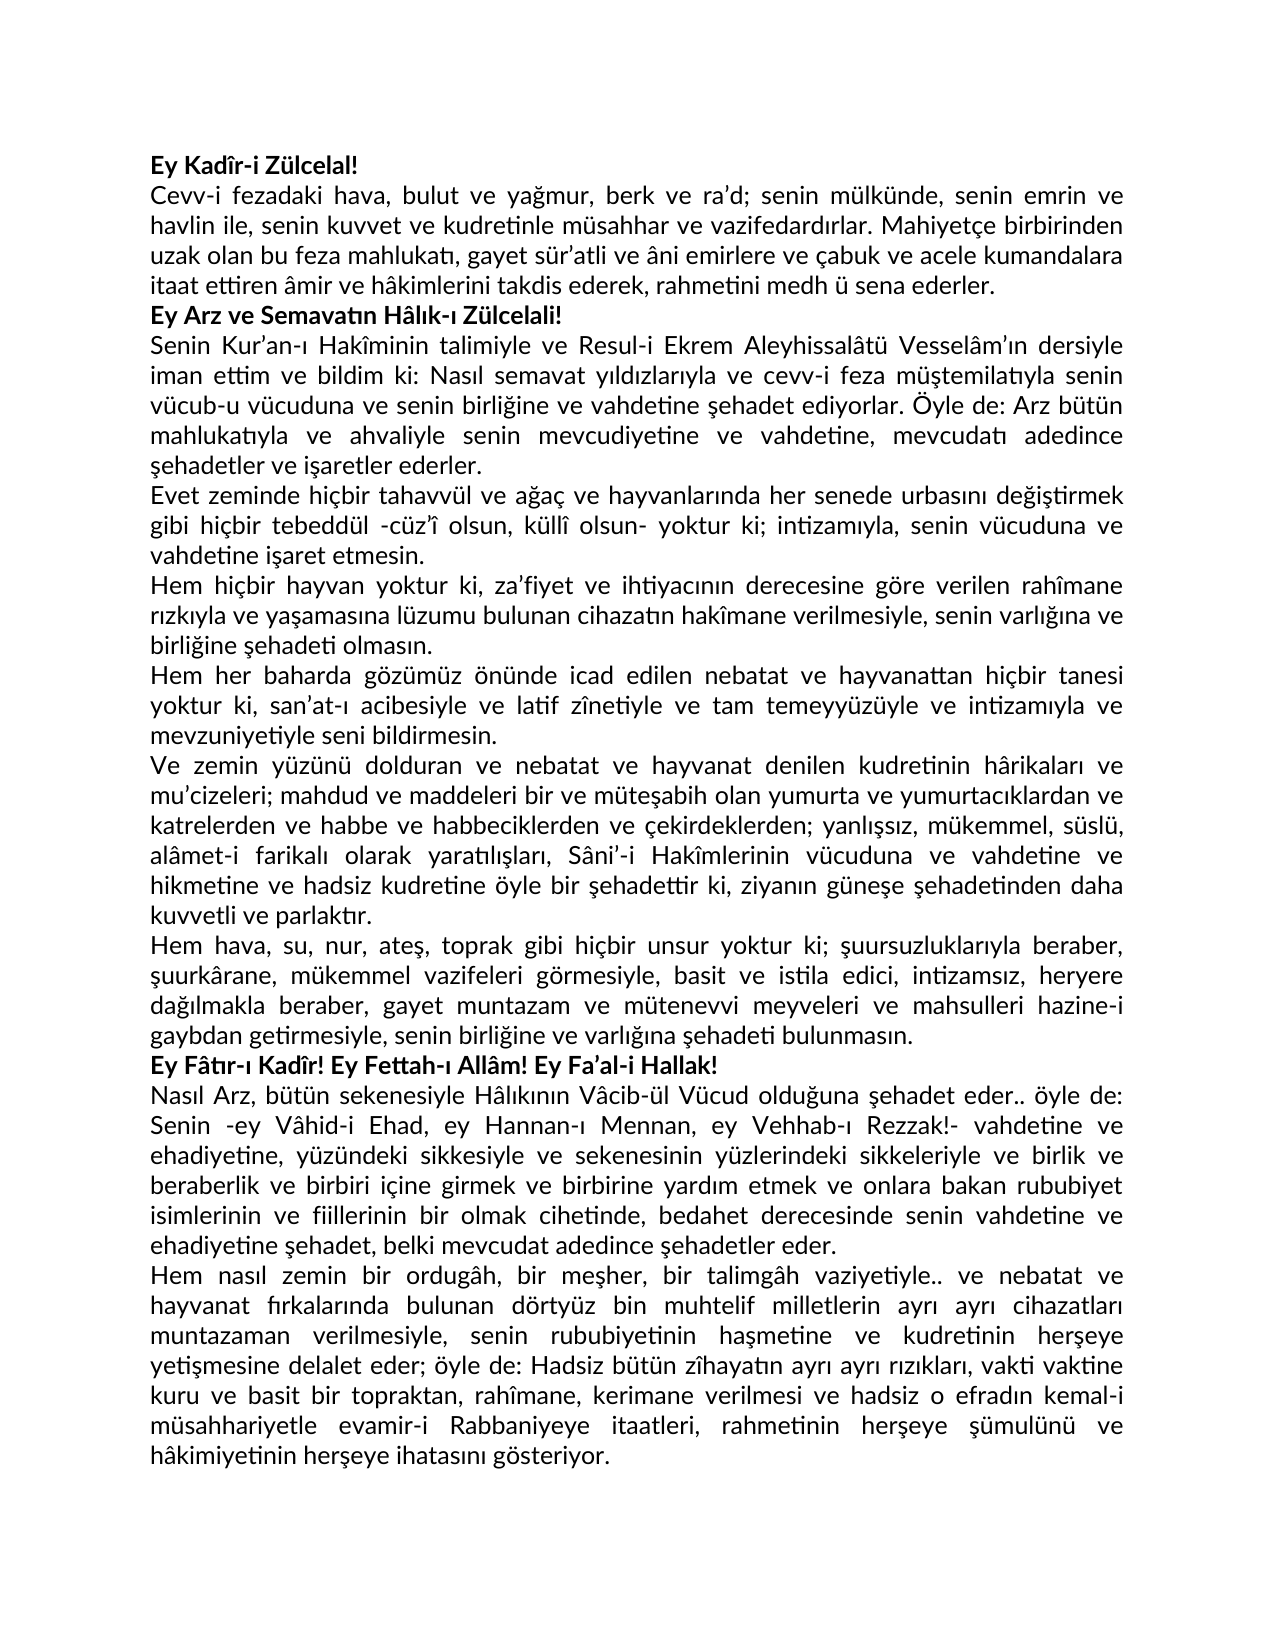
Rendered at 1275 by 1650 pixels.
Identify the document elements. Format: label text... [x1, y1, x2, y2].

text Ey Arz ve Semavatın Hâlık-ı Zülcelali! [150, 300, 1125, 330]
text Hem hiçbir hayvan yoktur ki, za’fiyet ve ihtiyacının derecesine göre verilen rahîmane rızkıyla ve yaşamasına lüzumu bulunan cihazatın hakîmane verilmesiyle, senin varlığına ve birliğine şehadeti olmasın. [150, 570, 1125, 660]
text Ey Kadîr-i Zülcelal! [150, 150, 1125, 180]
text Senin Kur’an-ı Hakîminin talimiyle ve Resul-i Ekrem Aleyhissalâtü Vesselâm’ın dersiyle iman ettim ve bildim ki: Nasıl semavat yıldızlarıyla ve cevv-i feza müştemilatıyla senin vücub-u vücuduna ve senin birliğine ve vahdetine şehadet ediyorlar. Öyle de: Arz bütün mahlukatıyla ve ahvaliyle senin mevcudiyetine ve vahdetine, mevcudatı adedince şehadetler ve işaretler ederler. [150, 330, 1125, 480]
text Hem hava, su, nur, ateş, toprak gibi hiçbir unsur yoktur ki; şuursuzluklarıyla beraber, şuurkârane, mükemmel vazifeleri görmesiyle, basit ve istila edici, intizamsız, heryere dağılmakla beraber, gayet muntazam ve mütenevvi meyveleri ve mahsulleri hazine-i gaybdan getirmesiyle, senin birliğine ve varlığına şehadeti bulunmasın. [150, 930, 1125, 1050]
text Nasıl Arz, bütün sekenesiyle Hâlıkının Vâcib-ül Vücud olduğuna şehadet eder.. öyle de: Senin -ey Vâhid-i Ehad, ey Hannan-ı Mennan, ey Vehhab-ı Rezzak!- vahdetine ve ehadiyetine, yüzündeki sikkesiyle ve sekenesinin yüzlerindeki sikkeleriyle ve birlik ve beraberlik ve birbiri içine girmek ve birbirine yardım etmek ve onlara bakan rububiyet isimlerinin ve fiillerinin bir olmak cihetinde, bedahet derecesinde senin vahdetine ve ehadiyetine şehadet, belki mevcudat adedince şehadetler eder. [150, 1080, 1125, 1260]
text Ve zemin yüzünü dolduran ve nebatat ve hayvanat denilen kudretinin hârikaları ve mu’cizeleri; mahdud ve maddeleri bir ve müteşabih olan yumurta ve yumurtacıklardan ve katrelerden ve habbe ve habbeciklerden ve çekirdeklerden; yanlışsız, mükemmel, süslü, alâmet-i farikalı olarak yaratılışları, Sâni’-i Hakîmlerinin vücuduna ve vahdetine ve hikmetine ve hadsiz kudretine öyle bir şehadettir ki, ziyanın güneşe şehadetinden daha kuvvetli ve parlaktır. [150, 750, 1125, 930]
text Evet zeminde hiçbir tahavvül ve ağaç ve hayvanlarında her senede urbasını değiştirmek gibi hiçbir tebeddül -cüz’î olsun, küllî olsun- yoktur ki; intizamıyla, senin vücuduna ve vahdetine işaret etmesin. [150, 480, 1125, 570]
text Hem nasıl zemin bir ordugâh, bir meşher, bir talimgâh vaziyetiyle.. ve nebatat ve hayvanat fırkalarında bulunan dörtyüz bin muhtelif milletlerin ayrı ayrı cihazatları muntazaman verilmesiyle, senin rububiyetinin haşmetine ve kudretinin herşeye yetişmesine delalet eder; öyle de: Hadsiz bütün zîhayatın ayrı ayrı rızıkları, vakti vaktine kuru ve basit bir topraktan, rahîmane, kerimane verilmesi ve hadsiz o efradın kemal-i müsahhariyetle evamir-i Rabbaniyeye itaatleri, rahmetinin herşeye şümulünü ve hâkimiyetinin herşeye ihatasını gösteriyor. [150, 1260, 1125, 1470]
text Hem her baharda gözümüz önünde icad edilen nebatat ve hayvanattan hiçbir tanesi yoktur ki, san’at-ı acibesiyle ve latif zînetiyle ve tam temeyyüzüyle ve intizamıyla ve mevzuniyetiyle seni bildirmesin. [150, 660, 1125, 750]
text Ey Fâtır-ı Kadîr! Ey Fettah-ı Allâm! Ey Fa’al-i Hallak! [150, 1050, 1125, 1080]
text Cevv-i fezadaki hava, bulut ve yağmur, berk ve ra’d; senin mülkünde, senin emrin ve havlin ile, senin kuvvet ve kudretinle müsahhar ve vazifedardırlar. Mahiyetçe birbirinden uzak olan bu feza mahlukatı, gayet sür’atli ve âni emirlere ve çabuk ve acele kumandalara itaat ettiren âmir ve hâkimlerini takdis ederek, rahmetini medh ü sena ederler. [150, 180, 1125, 300]
